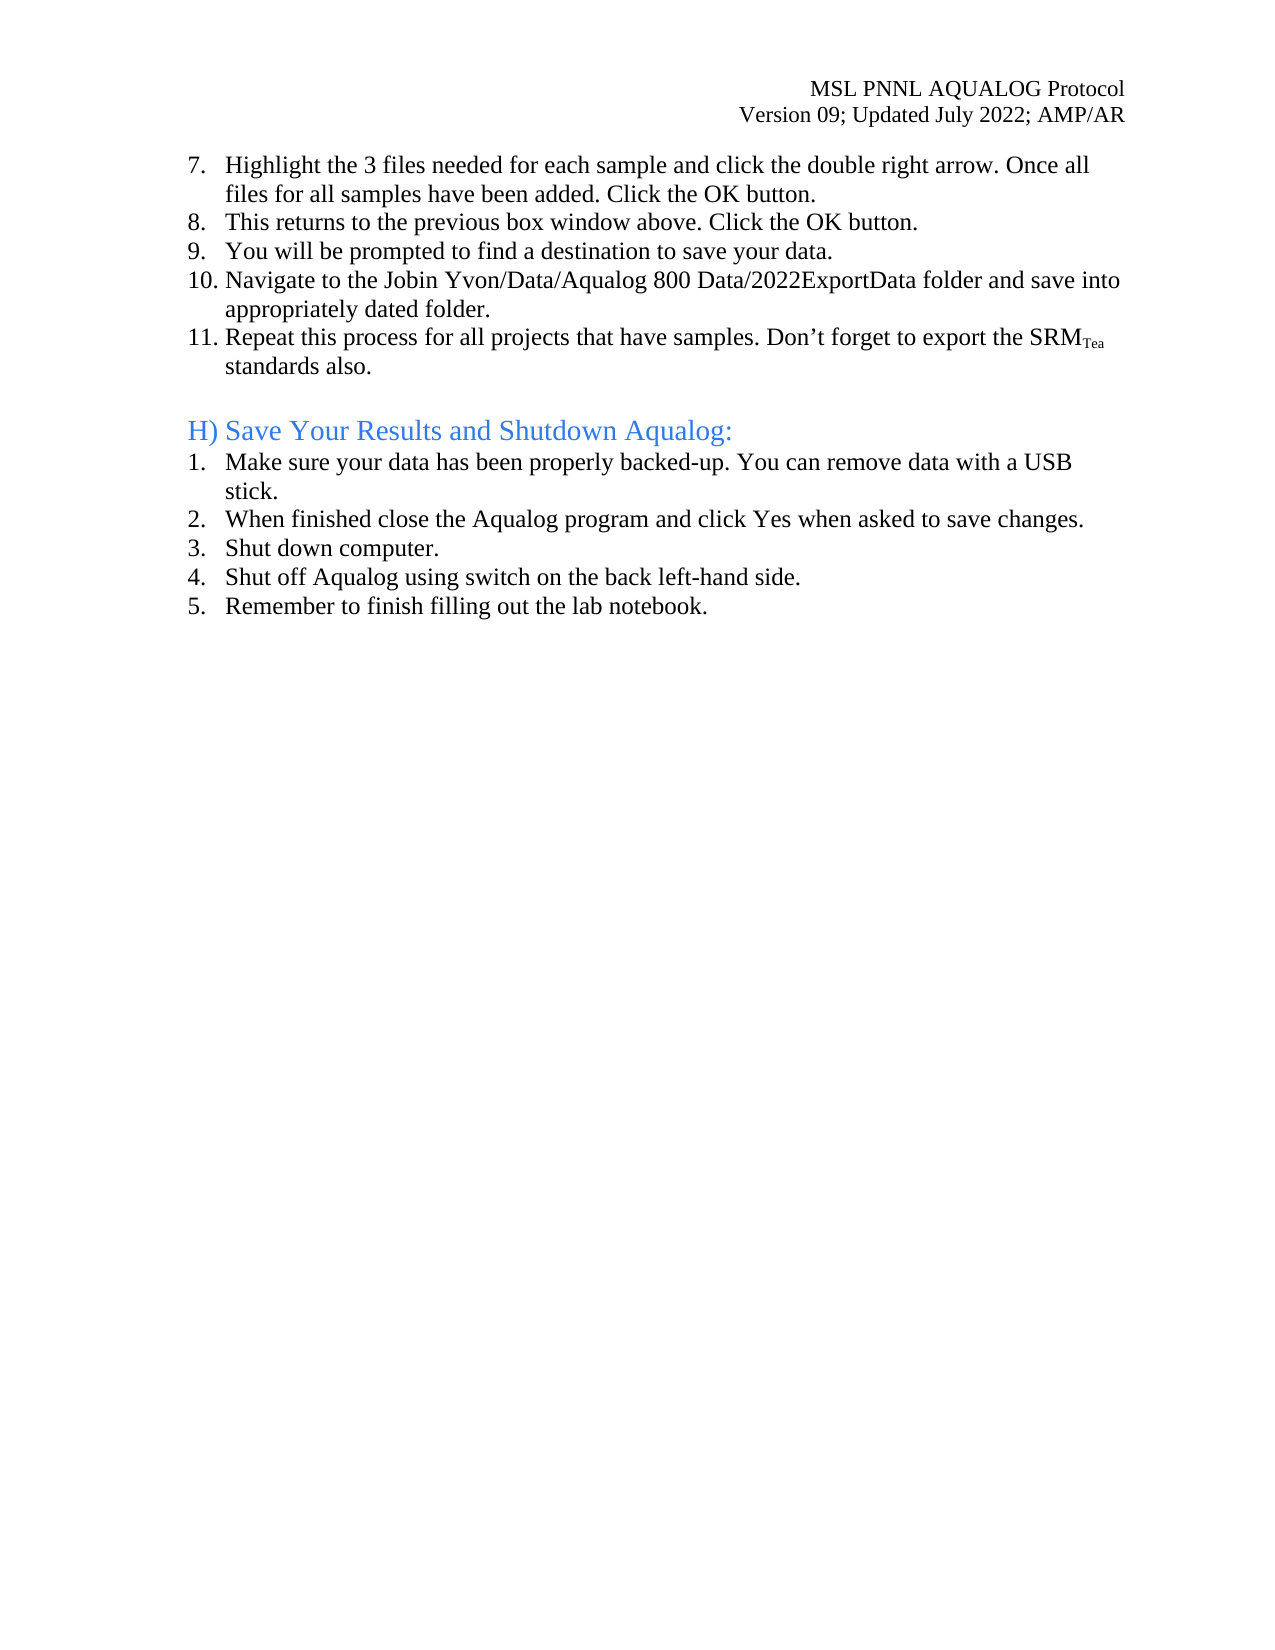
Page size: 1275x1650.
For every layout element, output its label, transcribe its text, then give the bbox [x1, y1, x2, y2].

list This returns to the previous box window above. Click the OK button. [187, 207, 1125, 236]
list You will be prompted to find a destination to save your data. [187, 236, 1125, 265]
list Save Your Results and Shutdown Aqualog: [187, 413, 1125, 447]
list When finished close the Aqualog program and click Yes when asked to save changes. [187, 504, 1125, 533]
list Shut off Aqualog using switch on the back left-hand side. [187, 562, 1125, 591]
list Navigate to the Jobin Yvon/Data/Aqualog 800 Data/2022ExportData folder and save into appropriately dated folder. [187, 265, 1125, 322]
list Repeat this process for all projects that have samples. Don’t forget to export the SRMTea standards also. [187, 322, 1125, 380]
list Remember to finish filling out the lab notebook. [187, 591, 1125, 619]
list Shut down computer. [187, 533, 1125, 562]
list Highlight the 3 files needed for each sample and click the double right arrow. Once all files for all samples have been added. Click the OK button. [187, 150, 1125, 207]
list Make sure your data has been properly backed‐up. You can remove data with a USB stick. [187, 447, 1125, 504]
